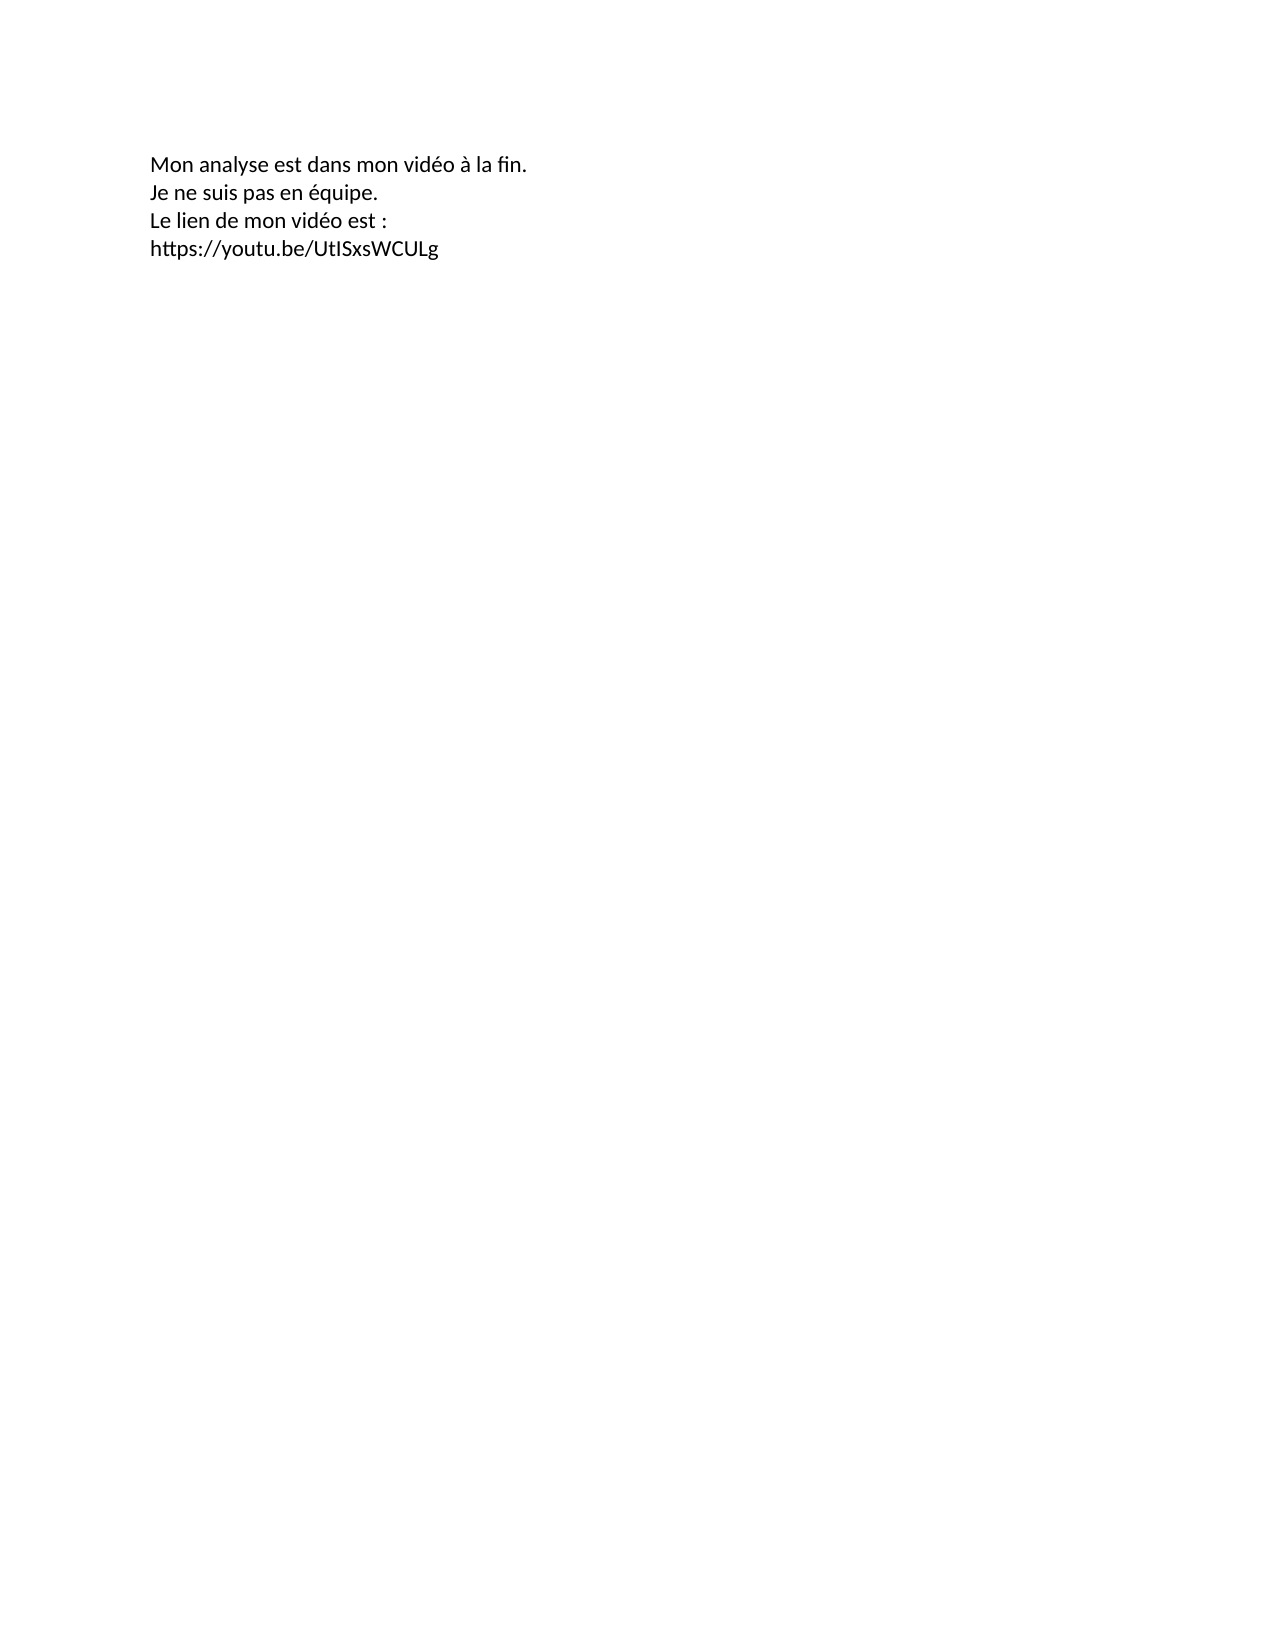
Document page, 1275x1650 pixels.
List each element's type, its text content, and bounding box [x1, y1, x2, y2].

text Mon analyse est dans mon vidéo à la fin. [150, 150, 1125, 178]
text Le lien de mon vidéo est : [150, 206, 1125, 234]
text Je ne suis pas en équipe. [150, 178, 1125, 206]
text https://youtu.be/UtISxsWCULg [150, 234, 1125, 262]
